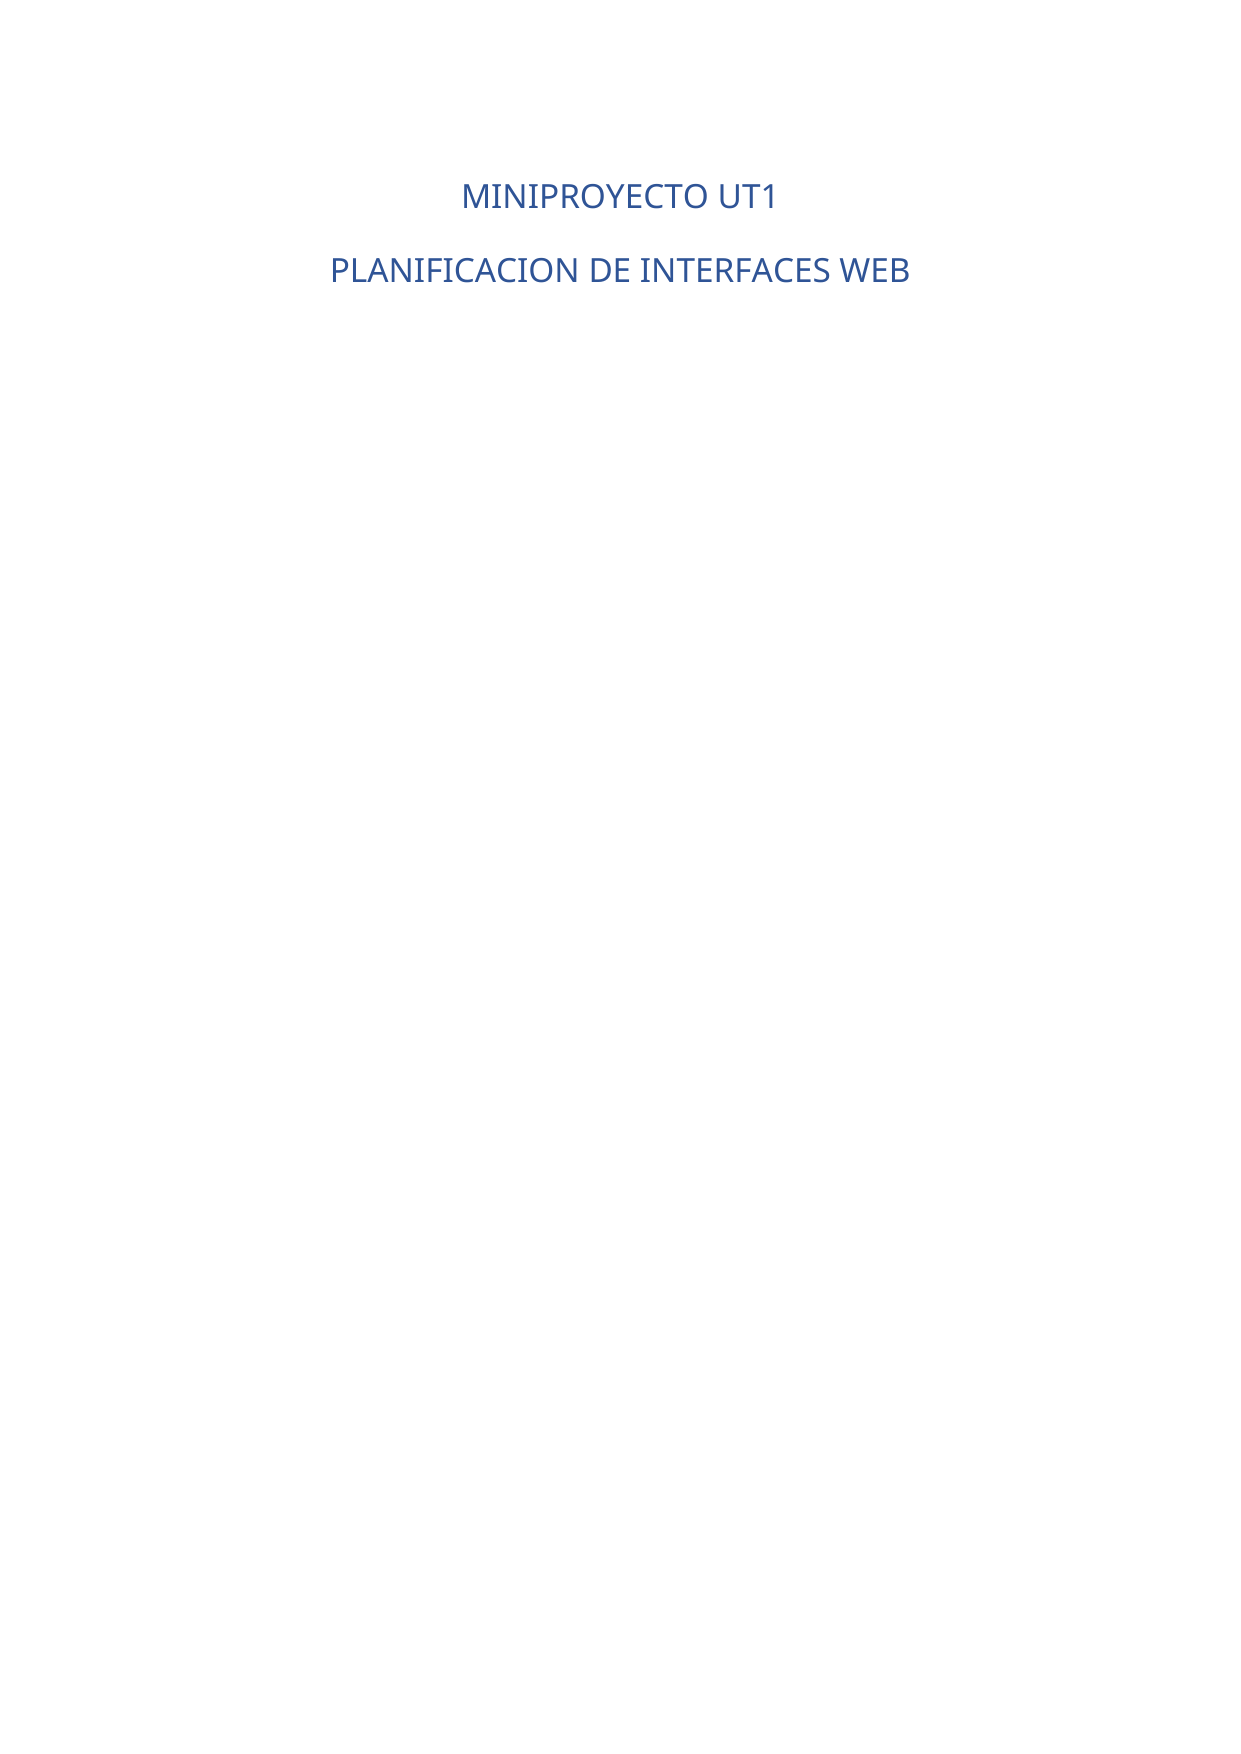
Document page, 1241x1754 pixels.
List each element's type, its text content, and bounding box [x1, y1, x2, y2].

subtitle MINIPROYECTO UT1 [177, 173, 1063, 218]
subtitle PLANIFICACION DE INTERFACES WEB [177, 247, 1063, 292]
